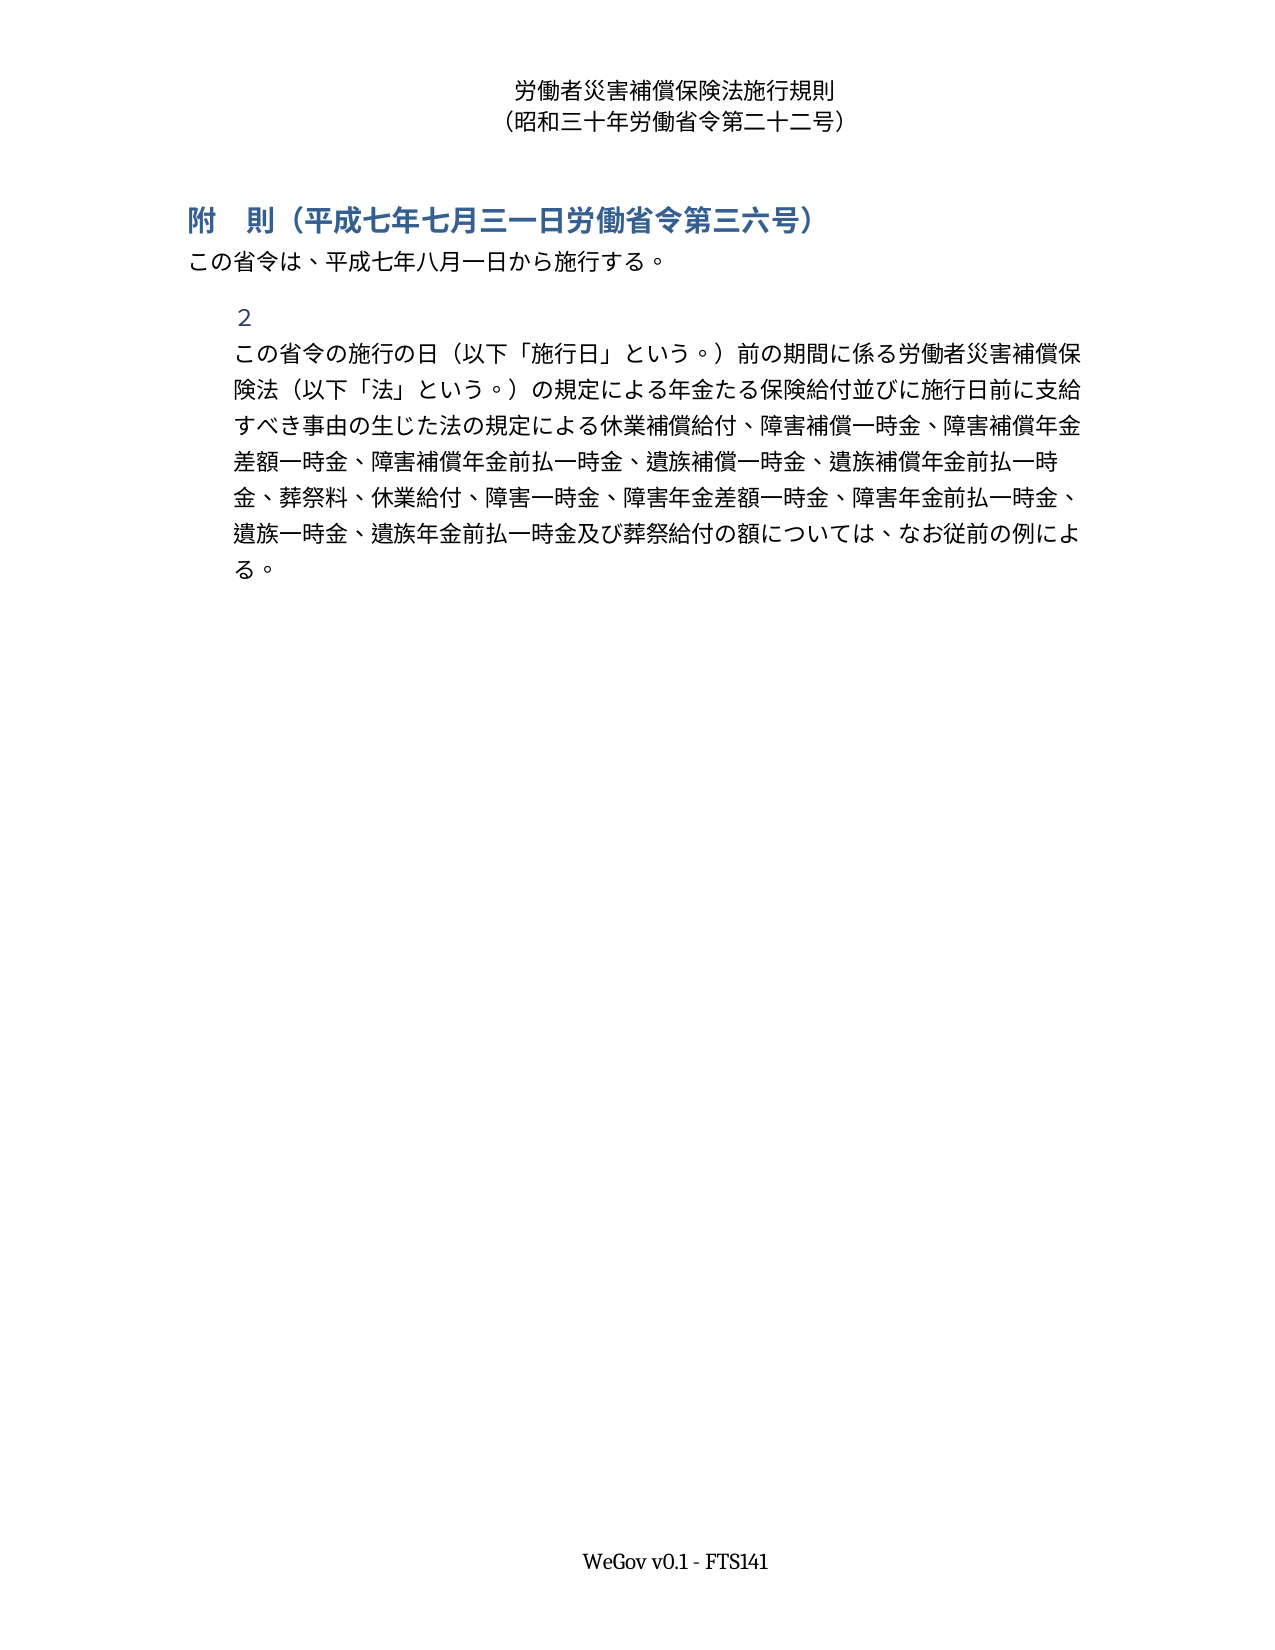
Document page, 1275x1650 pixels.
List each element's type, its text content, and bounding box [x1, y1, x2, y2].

subtitle ２ [233, 302, 1087, 334]
subtitle 附 則（平成七年七月三一日労働省令第三六号） [187, 200, 1087, 240]
text この省令は、平成七年八月一日から施行する。 [187, 246, 1087, 277]
text この省令の施行の日（以下「施行日」という。）前の期間に係る労働者災害補償保険法（以下「法」という。）の規定による年金たる保険給付並びに施行日前に支給すべき事由の生じた法の規定による休業補償給付、障害補償一時金、障害補償年金差額一時金、障害補償年金前払一時金、遺族補償一時金、遺族補償年金前払一時金、葬祭料、休業給付、障害一時金、障害年金差額一時金、障害年金前払一時金、遺族一時金、遺族年金前払一時金及び葬祭給付の額については、なお従前の例による。 [233, 338, 1087, 585]
